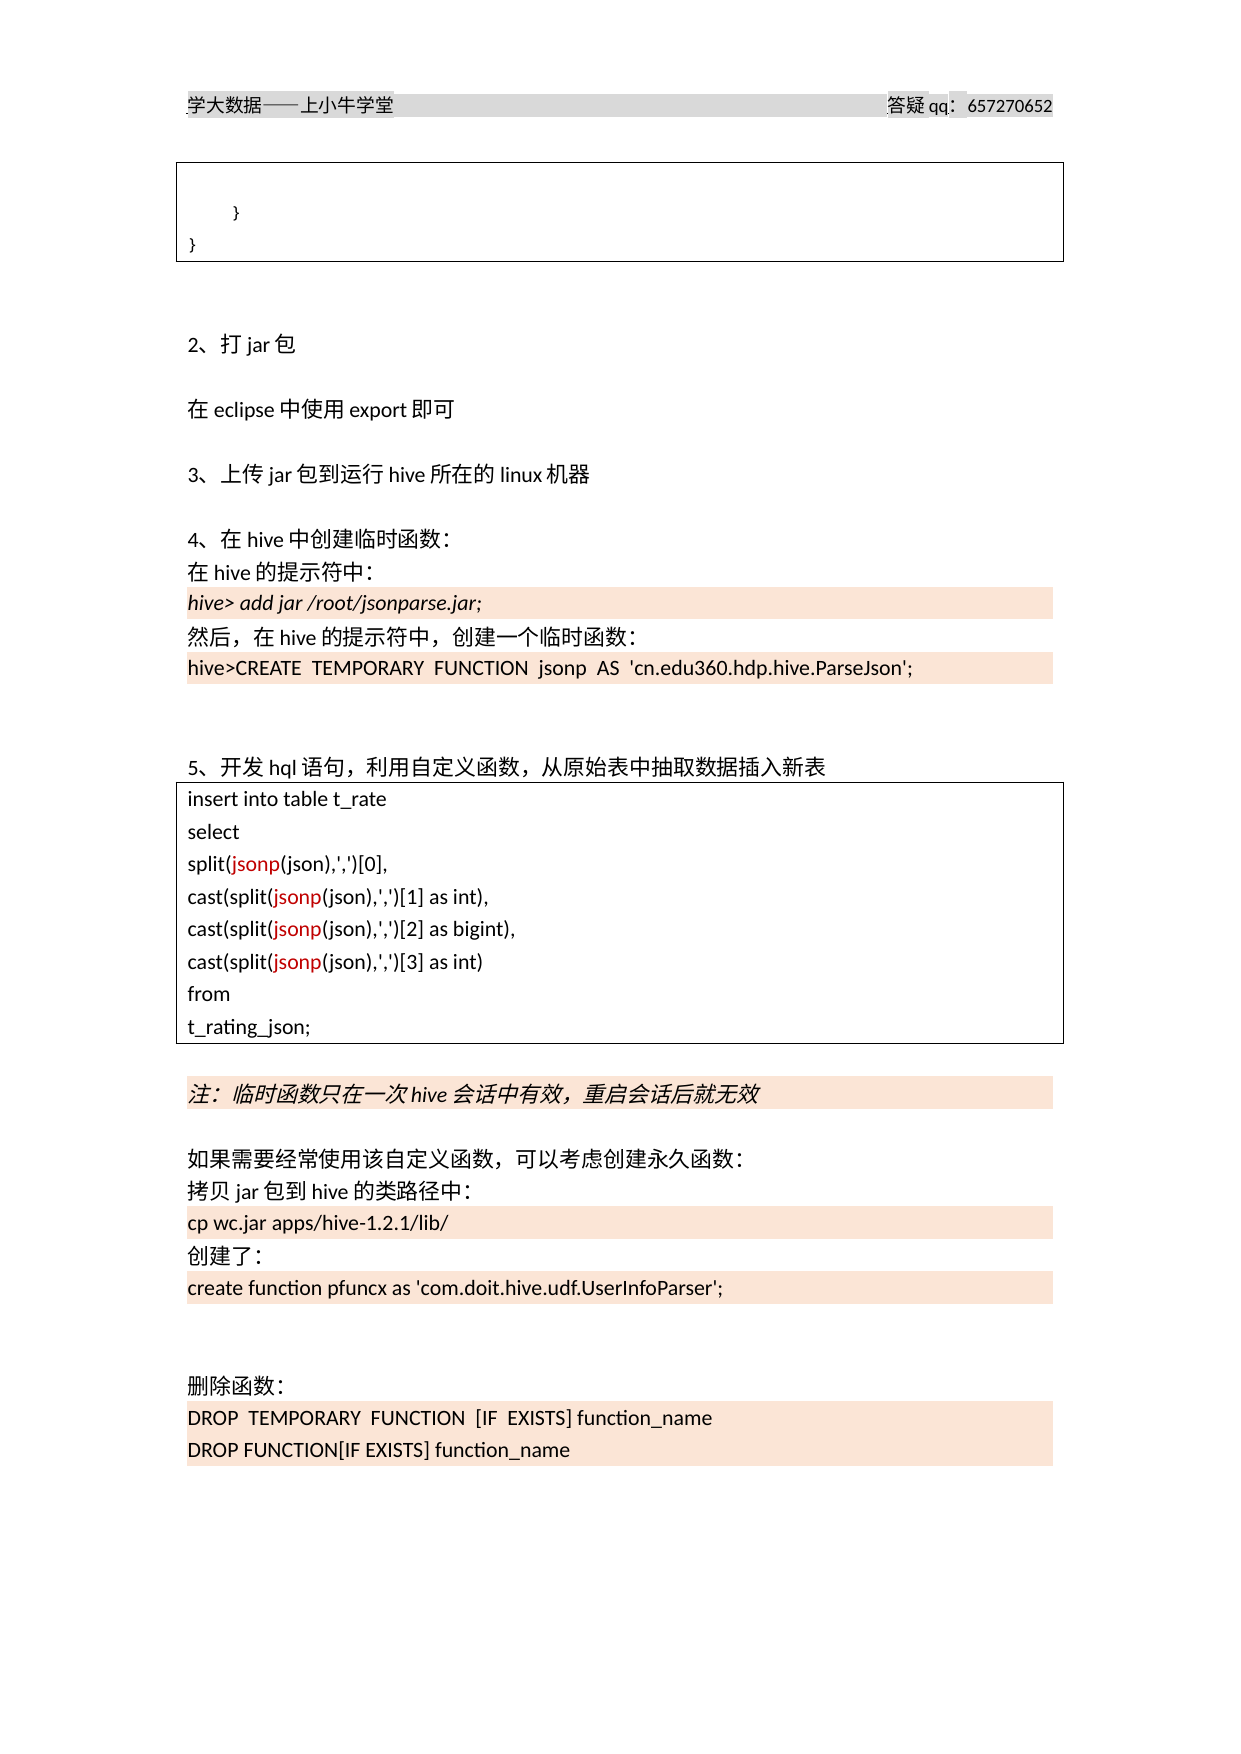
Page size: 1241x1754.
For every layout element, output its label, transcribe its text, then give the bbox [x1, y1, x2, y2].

text 如果需要经常使用该自定义函数，可以考虑创建永久函数： [187, 1141, 1053, 1174]
text DROP FUNCTION[IF EXISTS] function_name [187, 1434, 1053, 1466]
text 拷贝jar包到hive的类路径中： [187, 1174, 1053, 1206]
text 创建了： [187, 1239, 1053, 1271]
text 2、打jar包 [187, 327, 1053, 359]
text hive>CREATE TEMPORARY FUNCTION jsonp AS 'cn.edu360.hdp.hive.ParseJson'; [187, 652, 1053, 684]
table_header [177, 163, 1063, 261]
text hive> add jar /root/jsonparse.jar; [187, 587, 1053, 619]
list 上传jar包到运行hive所在的linux机器 [187, 457, 1053, 489]
text cp wc.jar apps/hive-1.2.1/lib/ [187, 1206, 1053, 1239]
list 开发hql语句，利用自定义函数，从原始表中抽取数据插入新表 [187, 749, 1053, 782]
text create function pfuncx as 'com.doit.hive.udf.UserInfoParser'; [187, 1271, 1053, 1304]
text 在hive的提示符中： [187, 554, 1053, 587]
text 然后，在hive的提示符中，创建一个临时函数： [187, 619, 1053, 652]
text 删除函数： [187, 1369, 1053, 1401]
list 在hive中创建临时函数： [187, 522, 1053, 554]
text 在eclipse中使用export即可 [187, 392, 1053, 424]
text DROP TEMPORARY FUNCTION [IF EXISTS] function_name [187, 1401, 1053, 1434]
table_header insert into table t_rate select split(jsonp(json),',')[0], cast(split(jsonp(json),',')[1] as int), cast(split(jsonp(json),',')[2] as bigint), cast(split(jsonp(json),',')[3] as int) from t_rating_json; [177, 783, 1063, 1043]
text 注：临时函数只在一次hive会话中有效，重启会话后就无效 [187, 1076, 1053, 1109]
